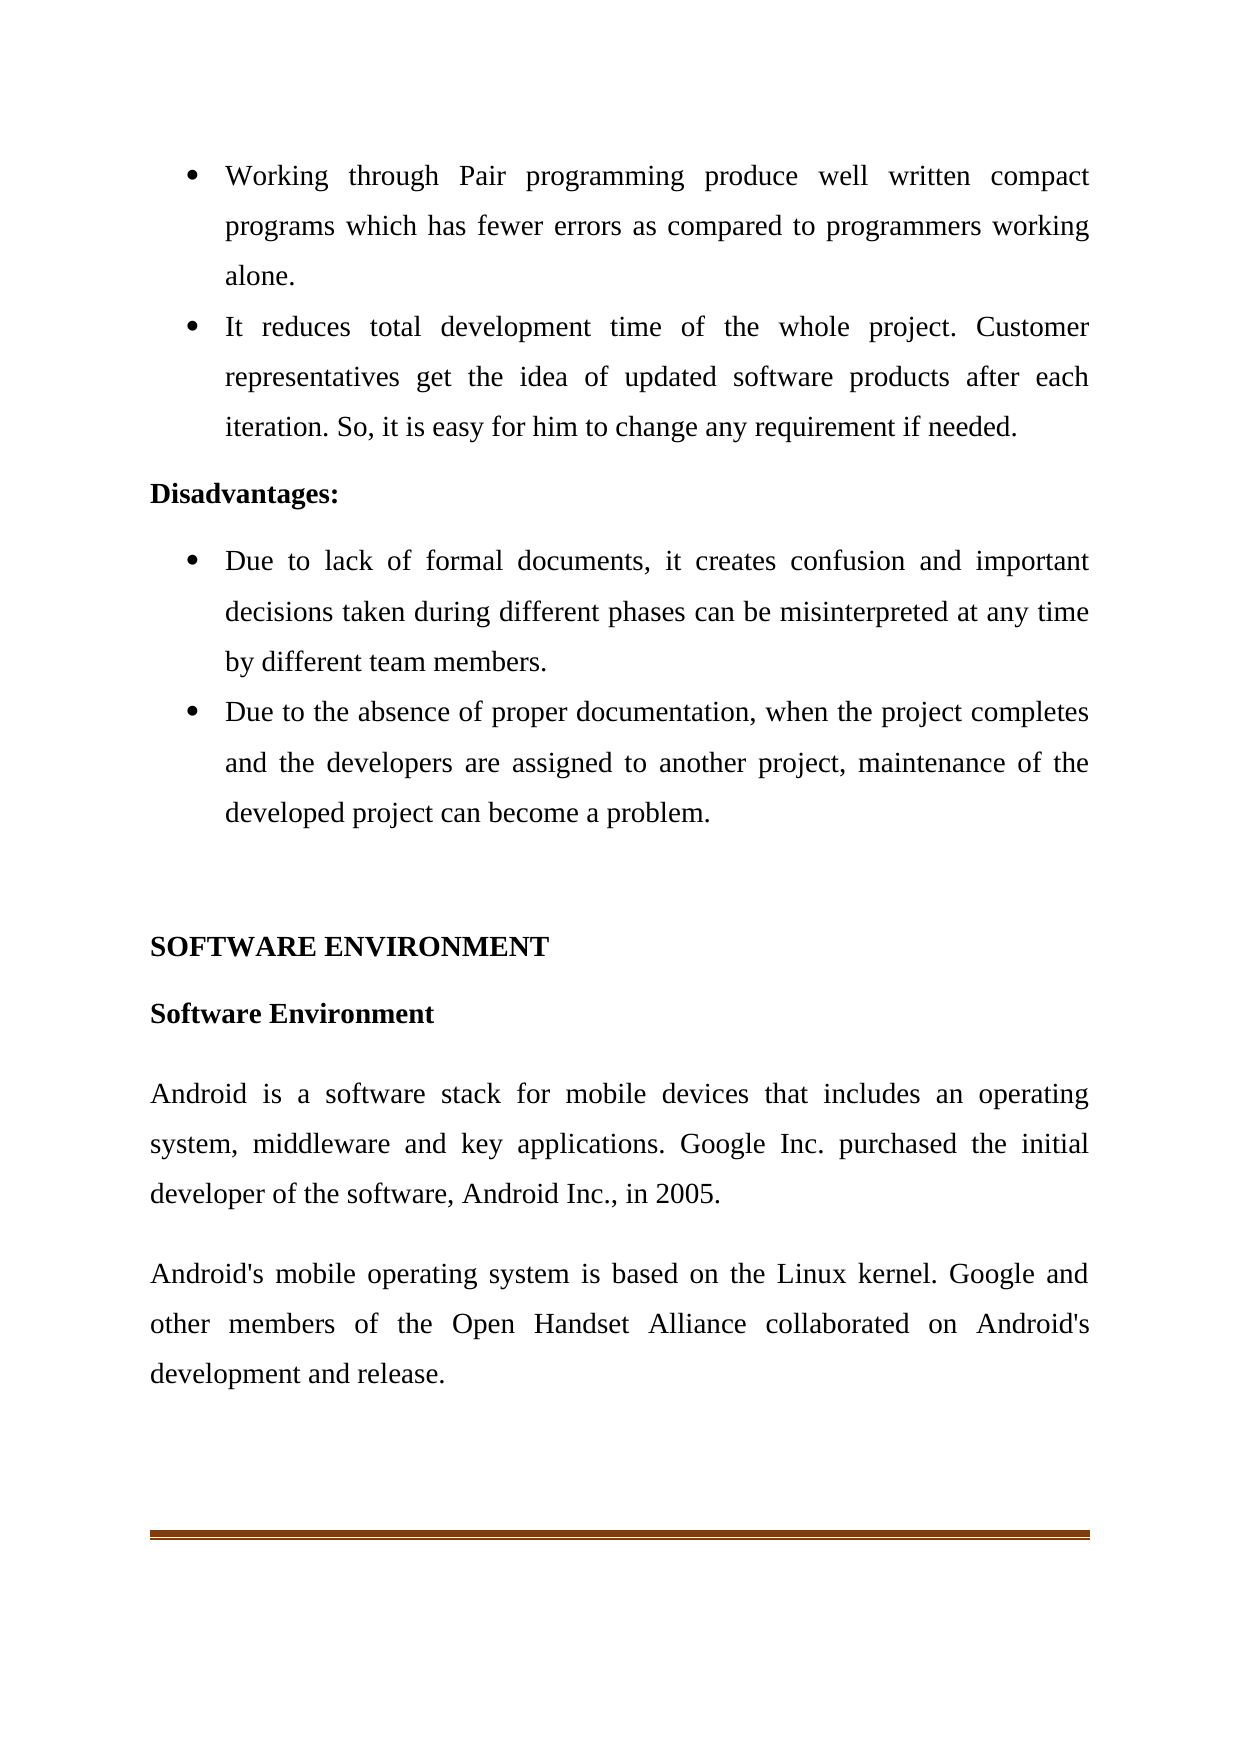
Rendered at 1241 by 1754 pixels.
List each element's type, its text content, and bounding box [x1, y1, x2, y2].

text Android is a software stack for mobile devices that includes an operating system, middleware and key applications. Google Inc. purchased the initial developer of the software, Android Inc., in 2005. [150, 1076, 1090, 1210]
list Working through Pair programming produce well written compact programs which has fewer errors as compared to programmers working alone. [187, 158, 1090, 292]
list It reduces total development time of the whole project. Customer representatives get the idea of updated software products after each iteration. So, it is easy for him to change any requirement if needed. [187, 309, 1090, 443]
list Due to lack of formal documents, it creates confusion and important decisions taken during different phases can be misinterpreted at any time by different team members. [187, 543, 1090, 678]
text Software Environment [150, 996, 1090, 1030]
text Android's mobile operating system is based on the Linux kernel. Google and other members of the Open Handset Alliance collaborated on Android's development and release. [150, 1256, 1090, 1390]
list Due to the absence of proper documentation, when the project completes and the developers are assigned to another project, maintenance of the developed project can become a problem. [187, 694, 1090, 829]
text SOFTWARE ENVIRONMENT [150, 929, 1090, 963]
text Disadvantages: [150, 477, 1090, 510]
